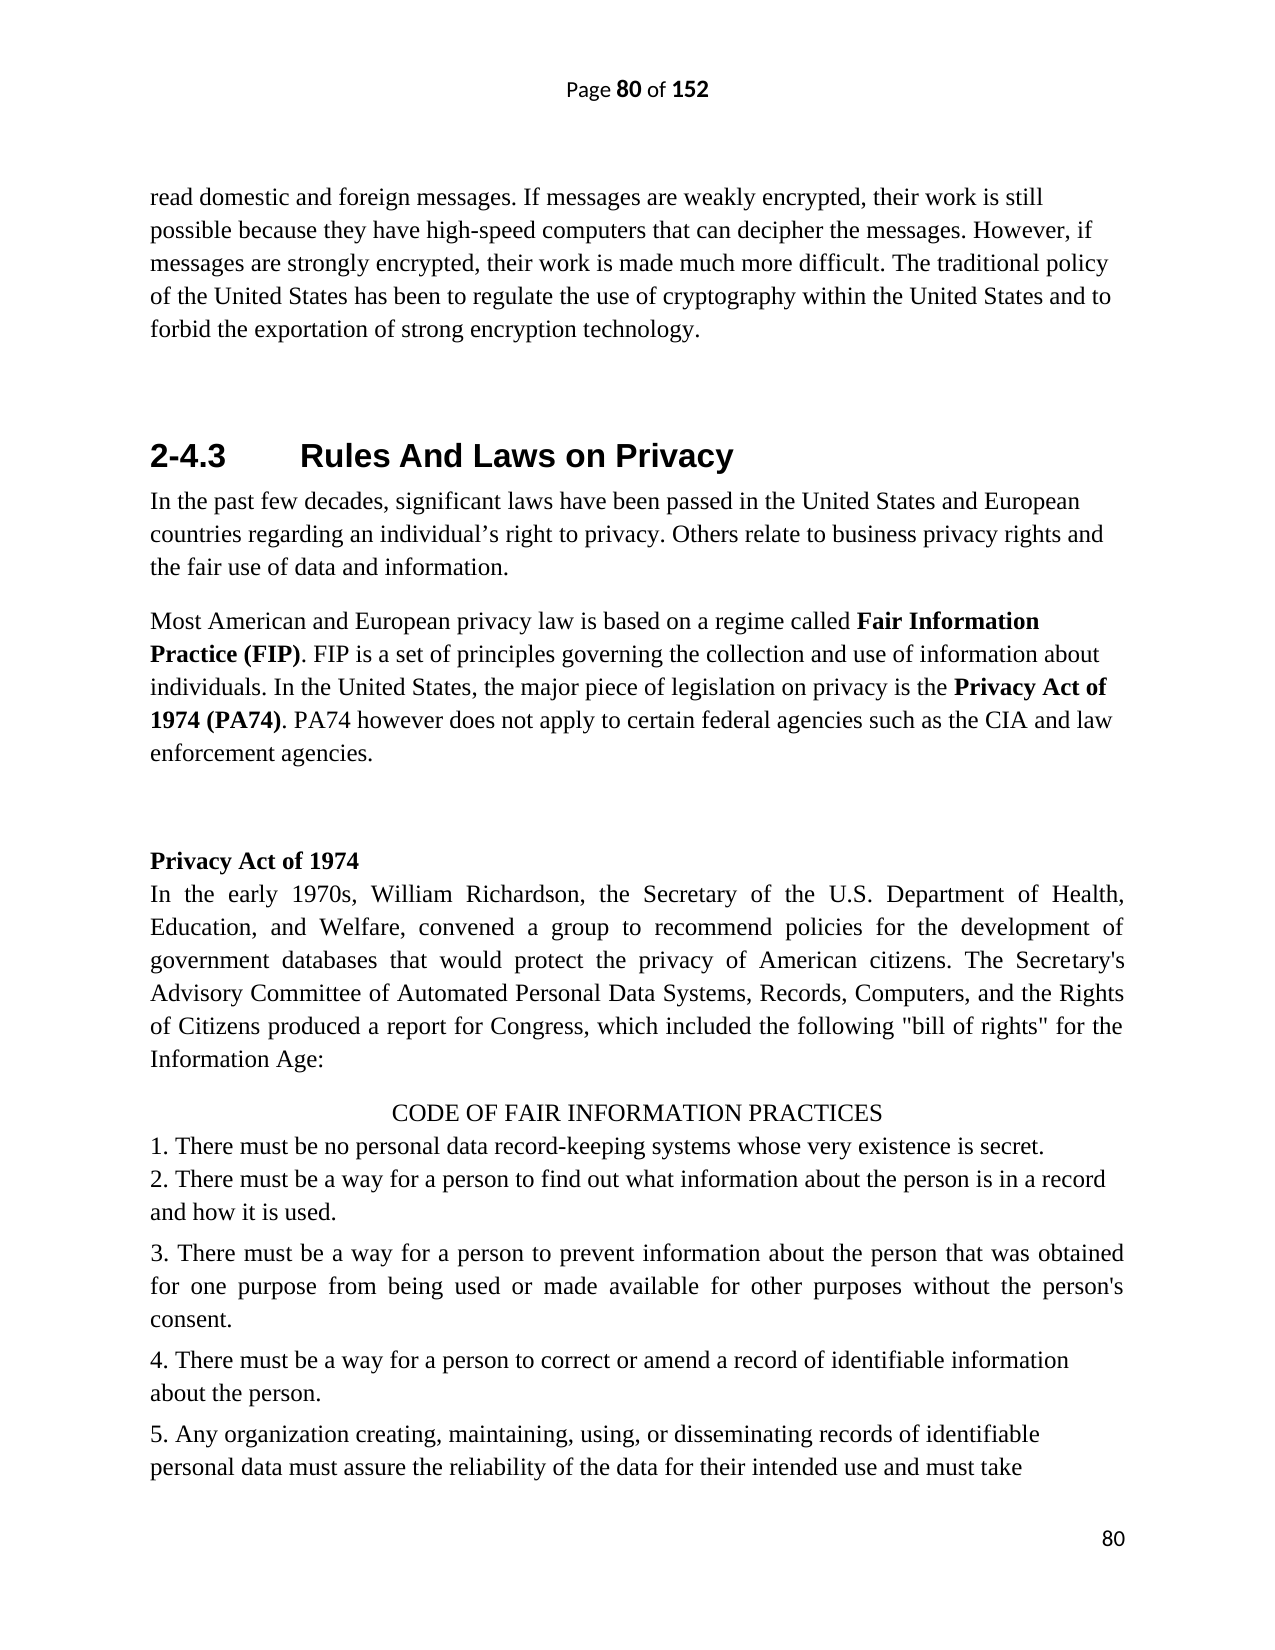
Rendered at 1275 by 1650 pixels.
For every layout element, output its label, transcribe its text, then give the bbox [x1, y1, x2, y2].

subtitle 2-4.3 Rules And Laws on Privacy [150, 436, 1125, 474]
text 2. There must be a way for a person to find out what information about the person is in a record and how it is used. [150, 1164, 1125, 1226]
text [150, 182, 1125, 343]
text Most American and European privacy law is based on a regime called Fair Information Practice (FIP). FIP is a set of principles governing the collection and use of information about individuals. In the United States, the major piece of legislation on privacy is the Privacy Act of 1974 (PA74). PA74 however does not apply to certain federal agencies such as the CIA and law enforcement agencies. [150, 606, 1125, 767]
text In the early 1970s, William Richardson, the Secretary of the U.S. Department of Health, Education, and Welfare, convened a group to recommend policies for the development of government databases that would protect the privacy of American citizens. The Secretary's Advisory Committee of Automated Personal Data Systems, Records, Computers, and the Rights of Citizens produced a report for Congress, which included the following "bill of rights" for the Information Age: [150, 879, 1125, 1073]
text Privacy Act of 1974 [150, 846, 1125, 874]
text 1. There must be no personal data record-keeping systems whose very existence is secret. [150, 1131, 1125, 1159]
text CODE OF FAIR INFORMATION PRACTICES [150, 1098, 1125, 1127]
text 3. There must be a way for a person to prevent information about the person that was obtained for one purpose from being used or made available for other purposes without the person's consent. [150, 1238, 1125, 1333]
text In the past few decades, significant laws have been passed in the United States and European countries regarding an individual’s right to privacy. Others relate to business privacy rights and the fair use of data and information. [150, 486, 1125, 581]
text 4. There must be a way for a person to correct or amend a record of identifiable information about the person. [150, 1345, 1125, 1407]
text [150, 1419, 1125, 1481]
